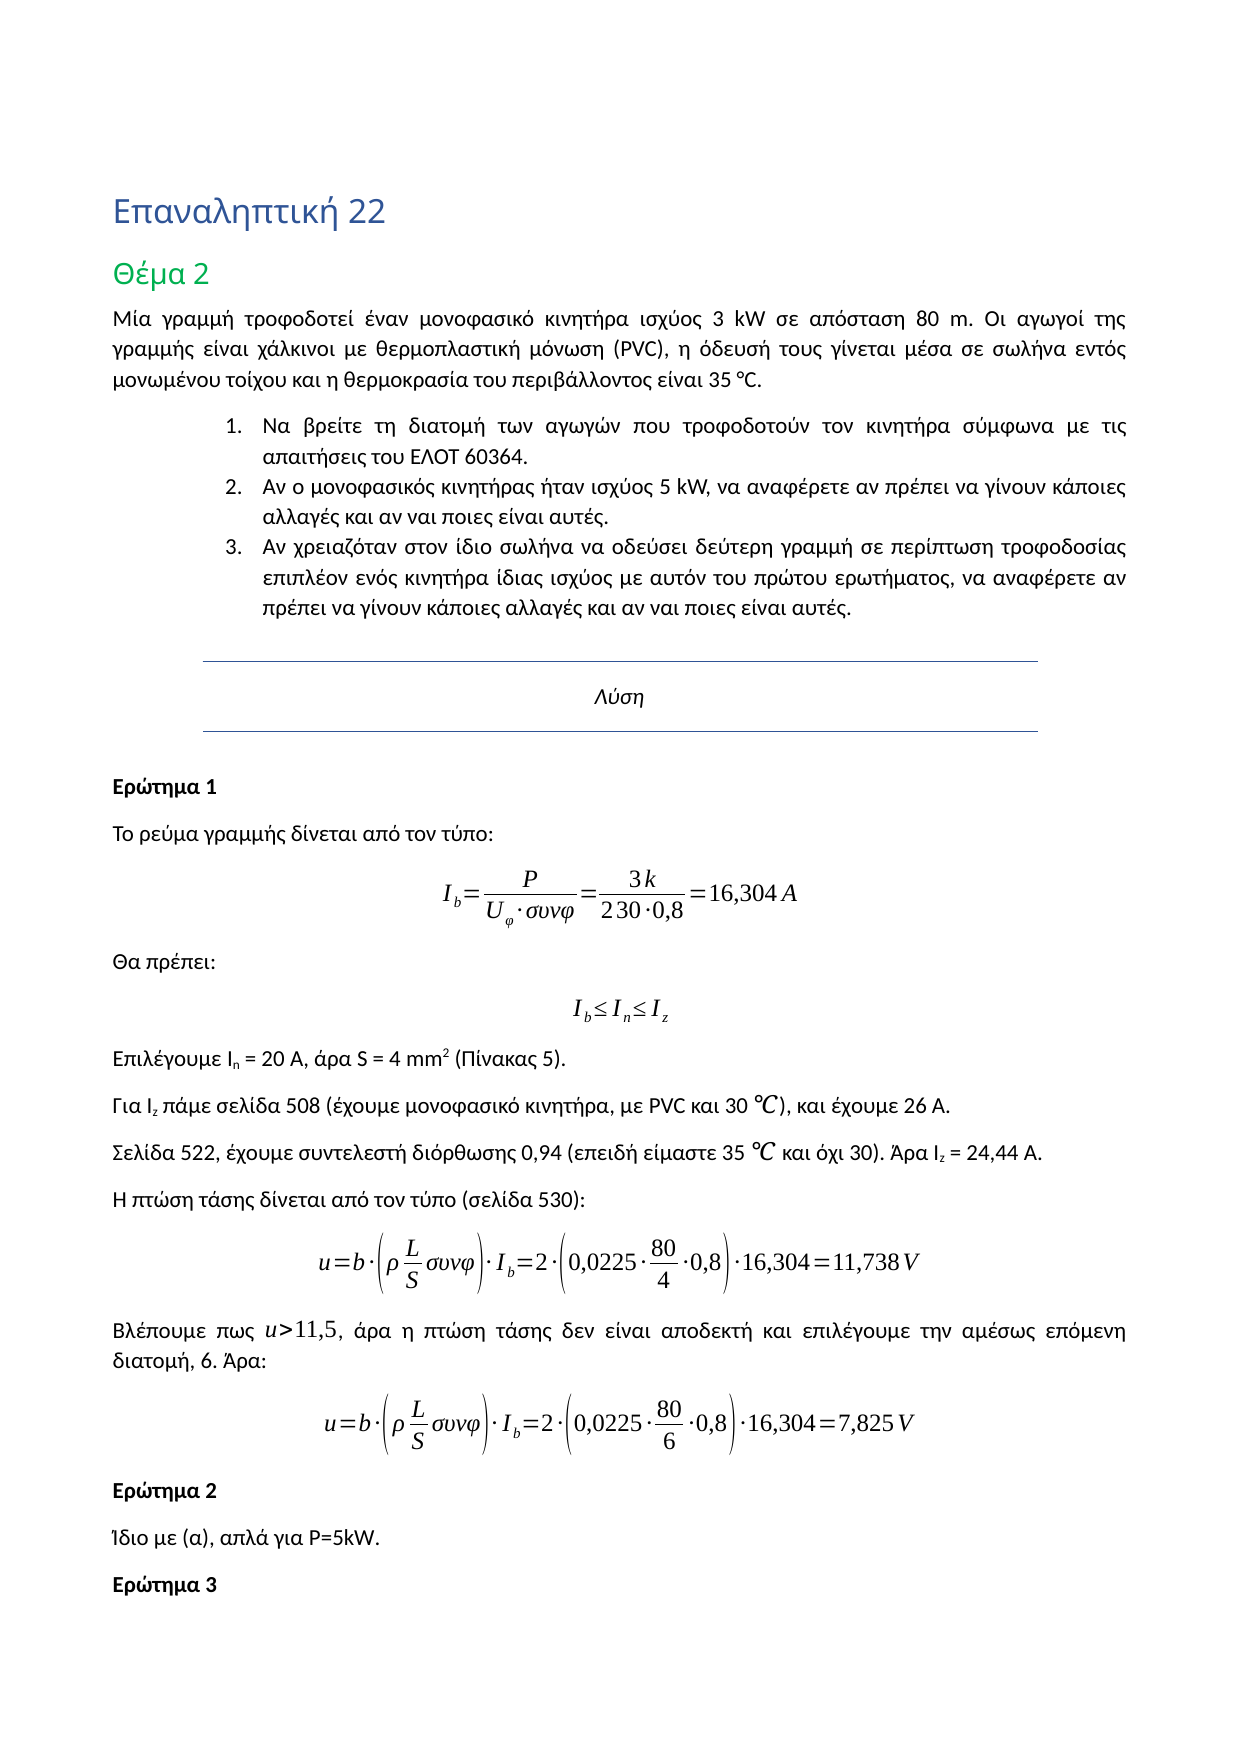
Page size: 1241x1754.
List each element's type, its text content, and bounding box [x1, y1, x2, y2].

text Σελίδα 522, έχουμε συντελεστή διόρθωσης 0,94 (επειδή είμαστε 35 και όχι 30). Άρα Ιz = 24,44 A. [112, 1138, 1128, 1166]
subtitle Θέμα 2 [112, 253, 1128, 293]
text Λύση [202, 662, 1038, 732]
list Αν ο μονοφασικός κινητήρας ήταν ισχύος 5 kW, να αναφέρετε αν πρέπει να γίνουν κάποιες αλλαγές και αν ναι ποιες είναι αυτές. [225, 472, 1128, 530]
text Ερώτημα 3 [112, 1570, 1128, 1598]
text Ίδιο με (α), απλά για P=5kW. [112, 1523, 1128, 1552]
list Αν χρειαζόταν στον ίδιο σωλήνα να οδεύσει δεύτερη γραμμή σε περίπτωση τροφοδοσίας επιπλέον ενός κινητήρα ίδιας ισχύος με αυτόν του πρώτου ερωτήματος, να αναφέρετε αν πρέπει να γίνουν κάποιες αλλαγές και αν ναι ποιες είναι αυτές. [225, 532, 1128, 621]
subtitle Επαναληπτική 22 [112, 187, 1128, 233]
text Θα πρέπει: [112, 947, 1128, 975]
text Το ρεύμα γραμμής δίνεται από τον τύπο: [112, 819, 1128, 847]
text Επιλέγουμε In = 20 A, άρα S = 4 mm2 (Πίνακας 5). [112, 1044, 1128, 1072]
text Μία γραμμή τροφοδοτεί έναν μονοφασικό κινητήρα ισχύος 3 kW σε απόσταση 80 m. Οι αγωγοί της γραμμής είναι χάλκινοι με θερμοπλαστική μόνωση (PVC), η όδευσή τους γίνεται μέσα σε σωλήνα εντός μονωμένου τοίχου και η θερμοκρασία του περιβάλλοντος είναι 35 °C. [112, 304, 1128, 393]
text Η πτώση τάσης δίνεται από τον τύπο (σελίδα 530): [112, 1185, 1128, 1213]
list Να βρείτε τη διατομή των αγωγών που τροφοδοτούν τον κινητήρα σύμφωνα με τις απαιτήσεις του ΕΛΟΤ 60364. [225, 412, 1128, 470]
text Ερώτημα 2 [112, 1477, 1128, 1505]
text Ερώτημα 1 [112, 772, 1128, 800]
text Βλέπουμε πως , άρα η πτώση τάσης δεν είναι αποδεκτή και επιλέγουμε την αμέσως επόμενη διατομή, 6. Άρα: [112, 1316, 1128, 1374]
text Για Ιz πάμε σελίδα 508 (έχουμε μονοφασικό κινητήρα, με PVC και 30 ), και έχουμε 26 Α. [112, 1091, 1128, 1119]
